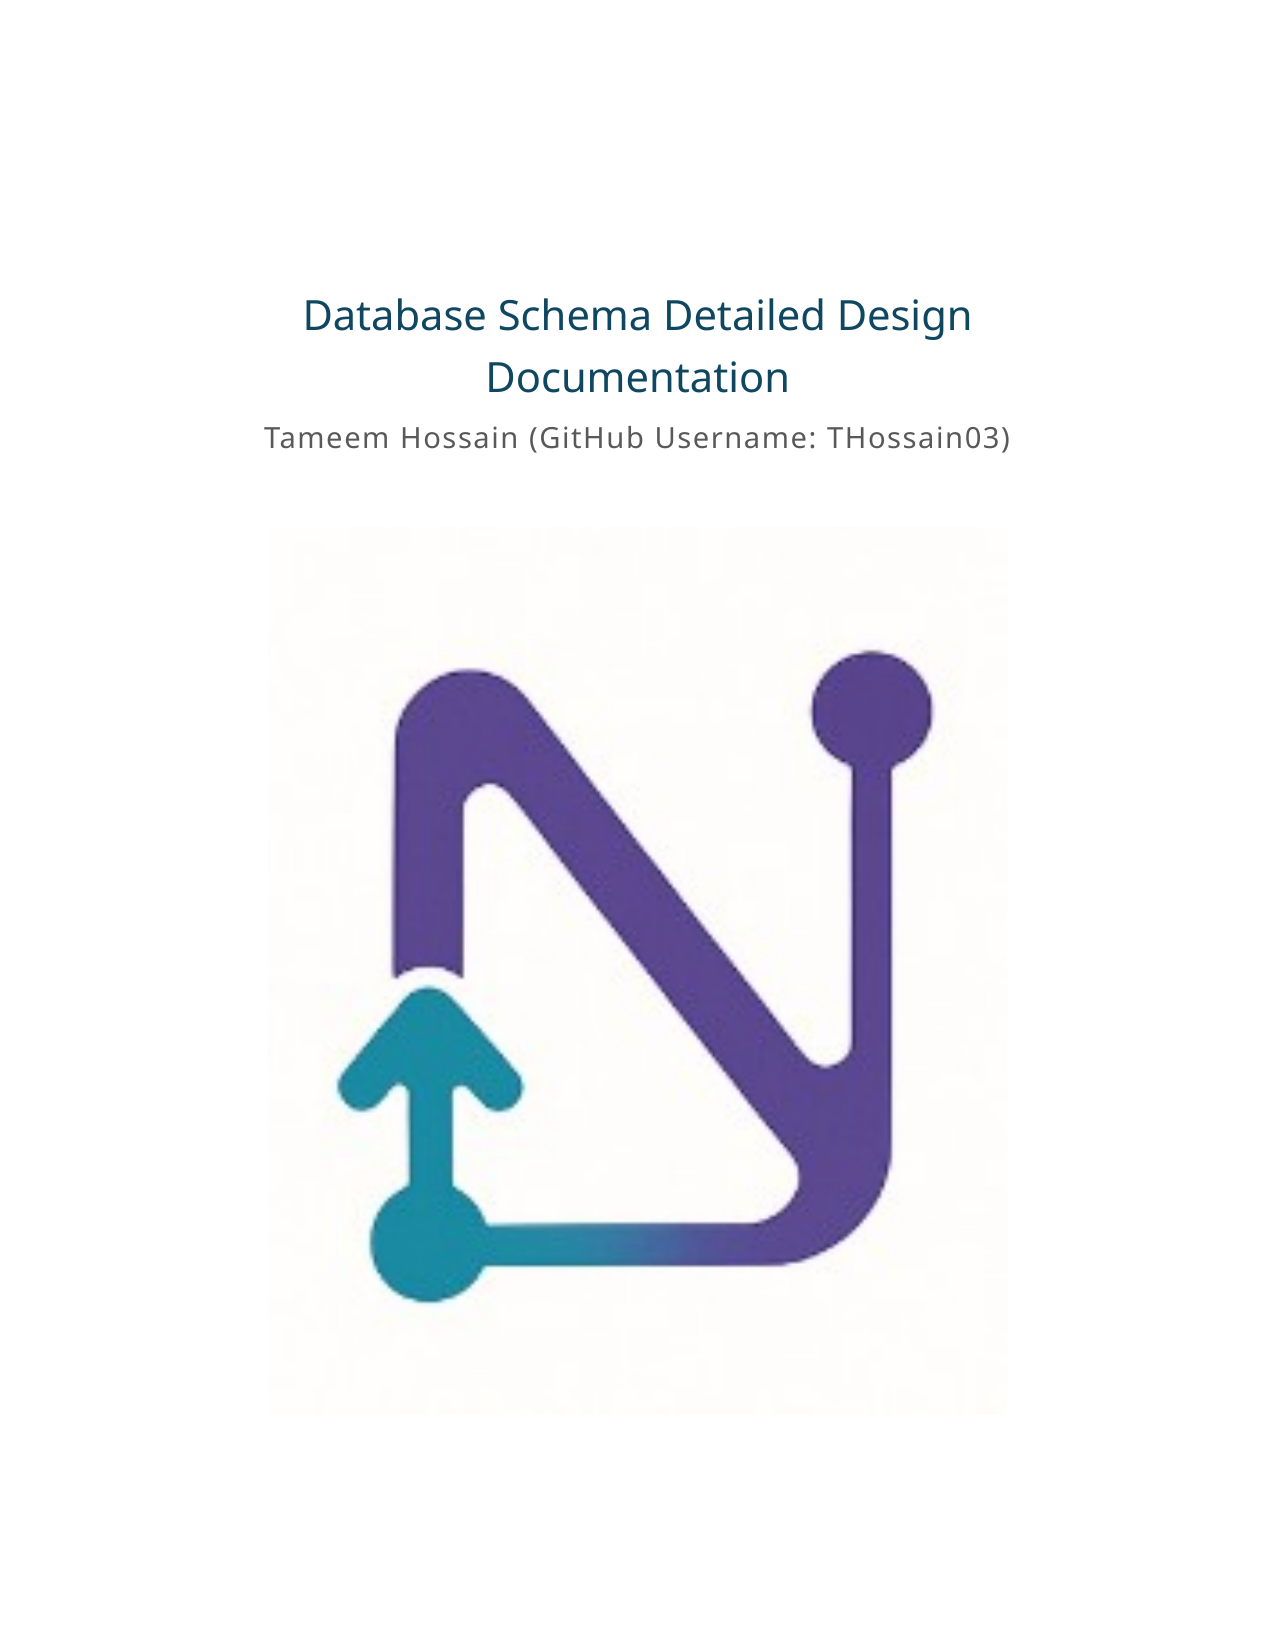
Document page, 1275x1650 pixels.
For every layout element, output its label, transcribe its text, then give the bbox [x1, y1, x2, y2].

picture [267, 527, 1008, 1415]
subtitle Database Schema Detailed Design Documentation [150, 286, 1125, 404]
subtitle Tameem Hossain (GitHub Username: THossain03) [150, 417, 1125, 457]
